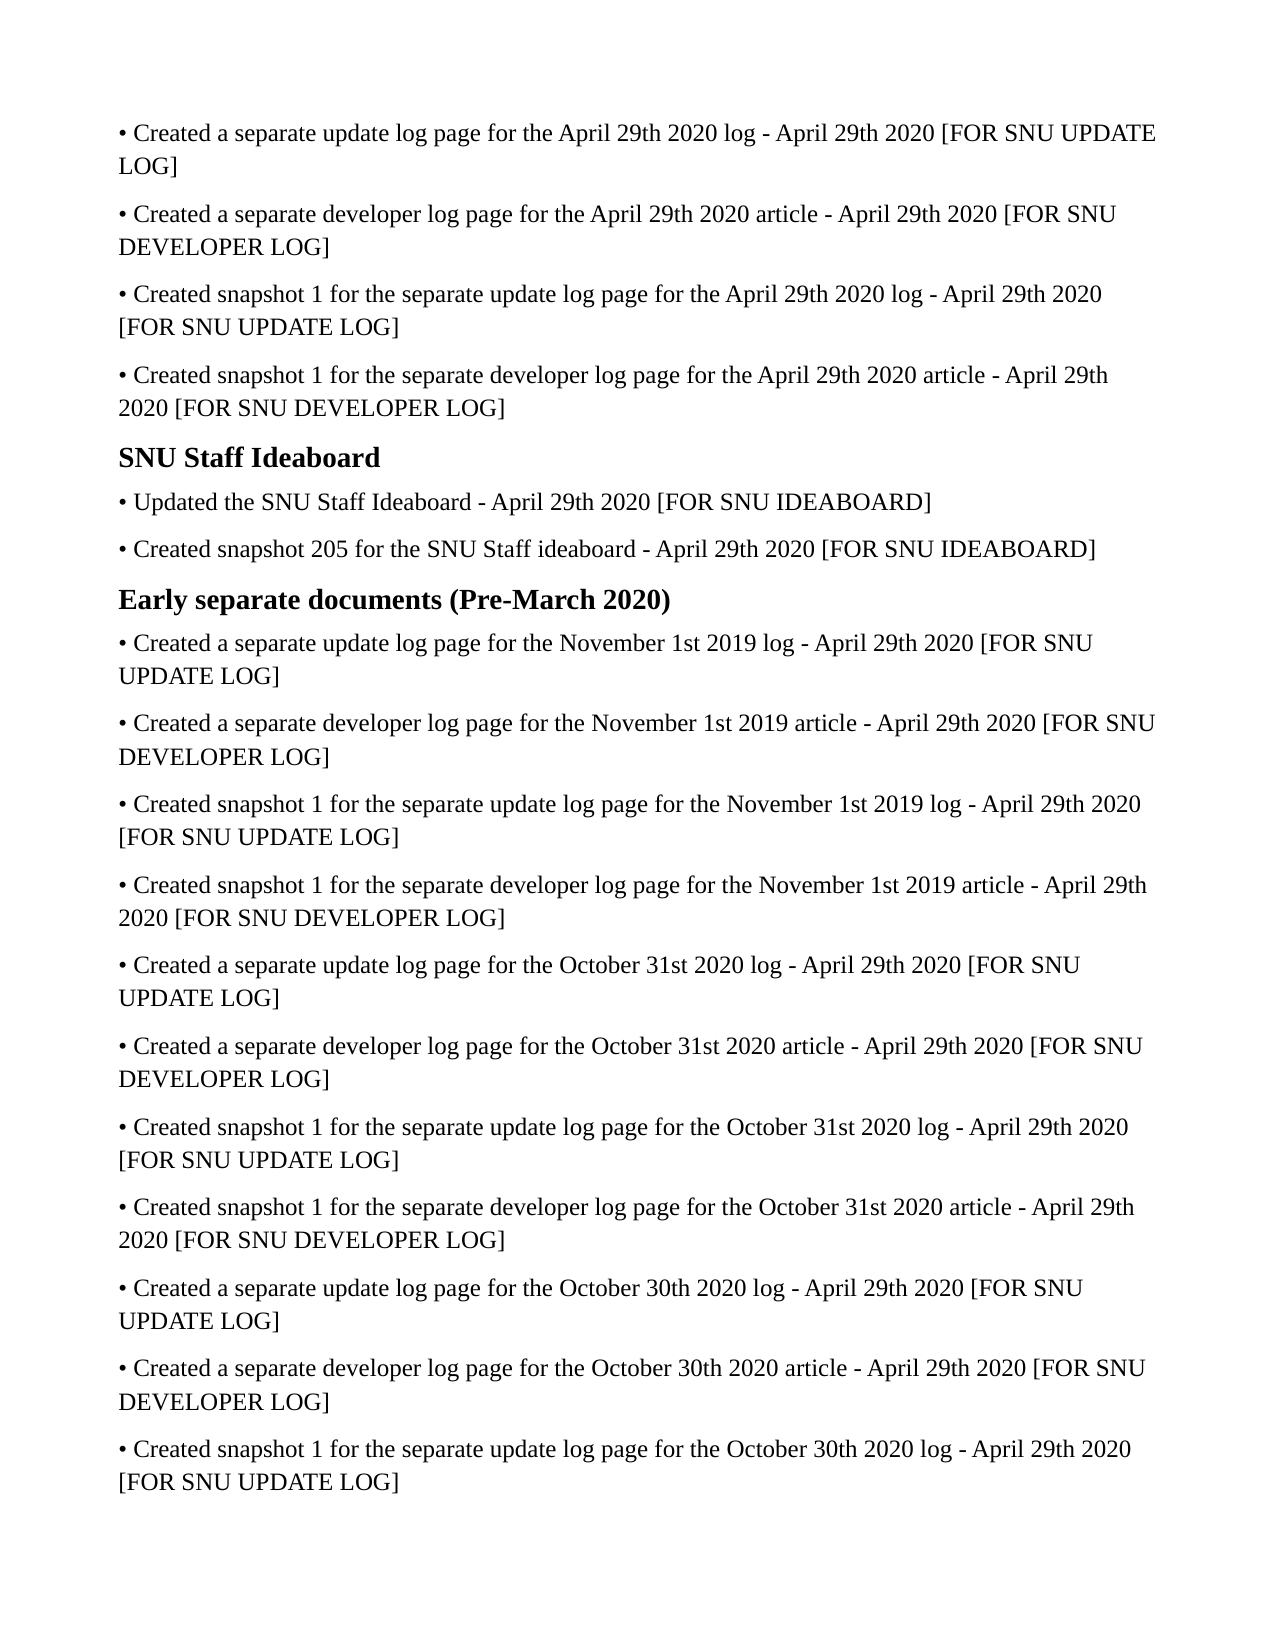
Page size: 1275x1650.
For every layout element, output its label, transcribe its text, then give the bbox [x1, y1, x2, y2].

text • Created a separate update log page for the November 1st 2019 log - April 29th 2020 [FOR SNU UPDATE LOG] [118, 628, 1157, 690]
text • Created snapshot 1 for the separate update log page for the April 29th 2020 log - April 29th 2020 [FOR SNU UPDATE LOG] [118, 279, 1157, 341]
text • Created snapshot 1 for the separate update log page for the October 31st 2020 log - April 29th 2020 [FOR SNU UPDATE LOG] [118, 1112, 1157, 1173]
text • Updated the SNU Staff Ideaboard - April 29th 2020 [FOR SNU IDEABOARD] [118, 487, 1157, 515]
text • Created snapshot 1 for the separate developer log page for the April 29th 2020 article - April 29th 2020 [FOR SNU DEVELOPER LOG] [118, 360, 1157, 422]
text • Created a separate developer log page for the November 1st 2019 article - April 29th 2020 [FOR SNU DEVELOPER LOG] [118, 708, 1157, 770]
text • Created snapshot 1 for the separate developer log page for the November 1st 2019 article - April 29th 2020 [FOR SNU DEVELOPER LOG] [118, 870, 1157, 932]
subtitle SNU Staff Ideaboard [118, 441, 1157, 474]
subtitle Early separate documents (Pre-March 2020) [118, 582, 1157, 615]
text • Created a separate update log page for the October 31st 2020 log - April 29th 2020 [FOR SNU UPDATE LOG] [118, 950, 1157, 1012]
text • Created snapshot 205 for the SNU Staff ideaboard - April 29th 2020 [FOR SNU IDEABOARD] [118, 534, 1157, 563]
text • Created a separate developer log page for the October 30th 2020 article - April 29th 2020 [FOR SNU DEVELOPER LOG] [118, 1353, 1157, 1415]
text • Created snapshot 1 for the separate developer log page for the October 31st 2020 article - April 29th 2020 [FOR SNU DEVELOPER LOG] [118, 1192, 1157, 1254]
text • Created a separate developer log page for the April 29th 2020 article - April 29th 2020 [FOR SNU DEVELOPER LOG] [118, 199, 1157, 261]
text • Created a separate developer log page for the October 31st 2020 article - April 29th 2020 [FOR SNU DEVELOPER LOG] [118, 1031, 1157, 1093]
text • Created a separate update log page for the April 29th 2020 log - April 29th 2020 [FOR SNU UPDATE LOG] [118, 118, 1157, 180]
text • Created snapshot 1 for the separate update log page for the October 30th 2020 log - April 29th 2020 [FOR SNU UPDATE LOG] [118, 1434, 1157, 1496]
text • Created a separate update log page for the October 30th 2020 log - April 29th 2020 [FOR SNU UPDATE LOG] [118, 1273, 1157, 1335]
text • Created snapshot 1 for the separate update log page for the November 1st 2019 log - April 29th 2020 [FOR SNU UPDATE LOG] [118, 789, 1157, 851]
